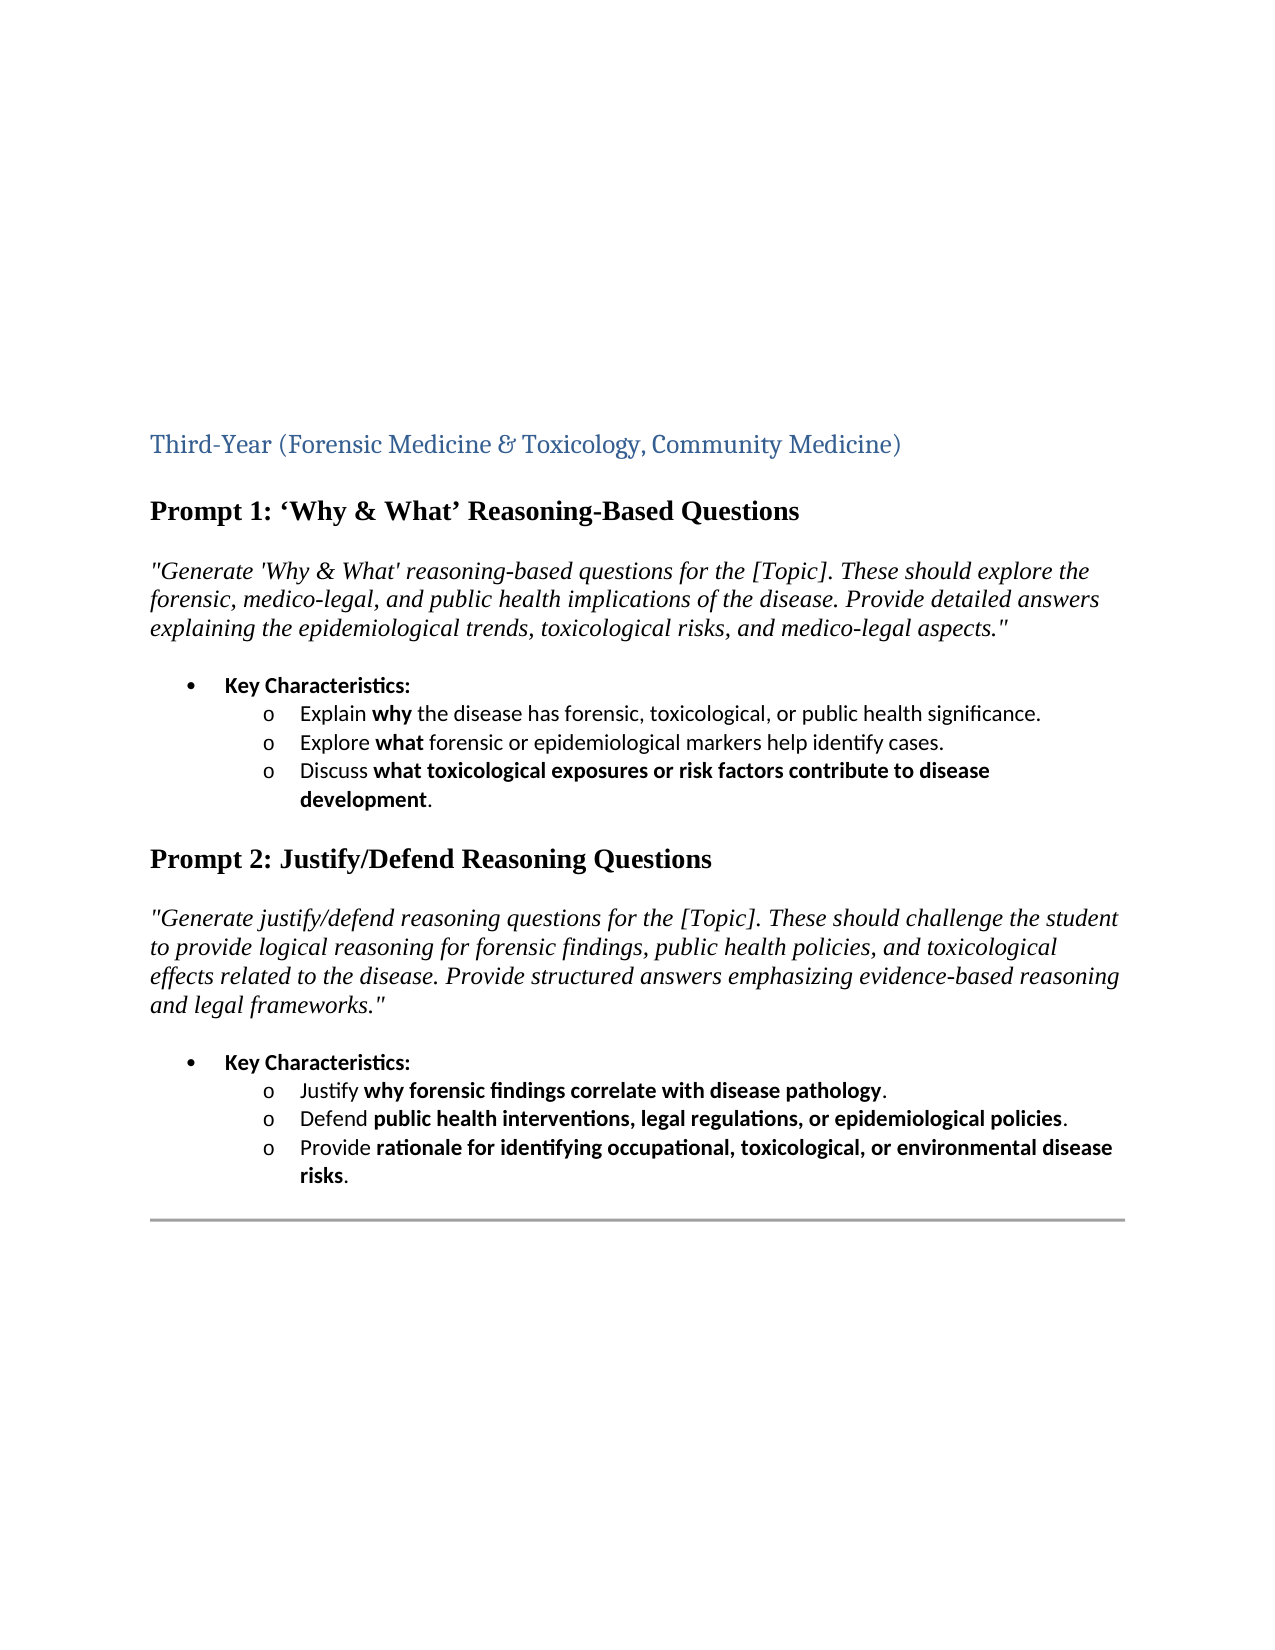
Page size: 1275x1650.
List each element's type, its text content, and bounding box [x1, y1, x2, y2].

subtitle Prompt 1: ‘Why & What’ Reasoning-Based Questions [150, 494, 1125, 527]
list Key Characteristics: [187, 671, 1125, 699]
list Key Characteristics: [187, 1048, 1125, 1076]
subtitle Third-Year (Forensic Medicine & Toxicology, Community Medicine) [150, 429, 1125, 460]
subtitle Prompt 2: Justify/Defend Reasoning Questions [150, 842, 1125, 874]
list Explain why the disease has forensic, toxicological, or public health significance. [262, 699, 1125, 728]
list Discuss what toxicological exposures or risk factors contribute to disease development. [262, 756, 1125, 813]
text "Generate justify/defend reasoning questions for the [Topic]. These should challenge the student to provide logical reasoning for forensic findings, public health policies, and toxicological effects related to the disease. Provide structured answers emphasizing evidence-based reasoning and legal frameworks." [150, 903, 1125, 1018]
list Explore what forensic or epidemiological markers help identify cases. [262, 728, 1125, 756]
list Defend public health interventions, legal regulations, or epidemiological policies. [262, 1104, 1125, 1133]
list Provide rationale for identifying occupational, toxicological, or environmental disease risks. [262, 1133, 1125, 1189]
text "Generate 'Why & What' reasoning-based questions for the [Topic]. These should explore the forensic, medico-legal, and public health implications of the disease. Provide detailed answers explaining the epidemiological trends, toxicological risks, and medico-legal aspects." [150, 556, 1125, 642]
list Justify why forensic findings correlate with disease pathology. [262, 1076, 1125, 1104]
